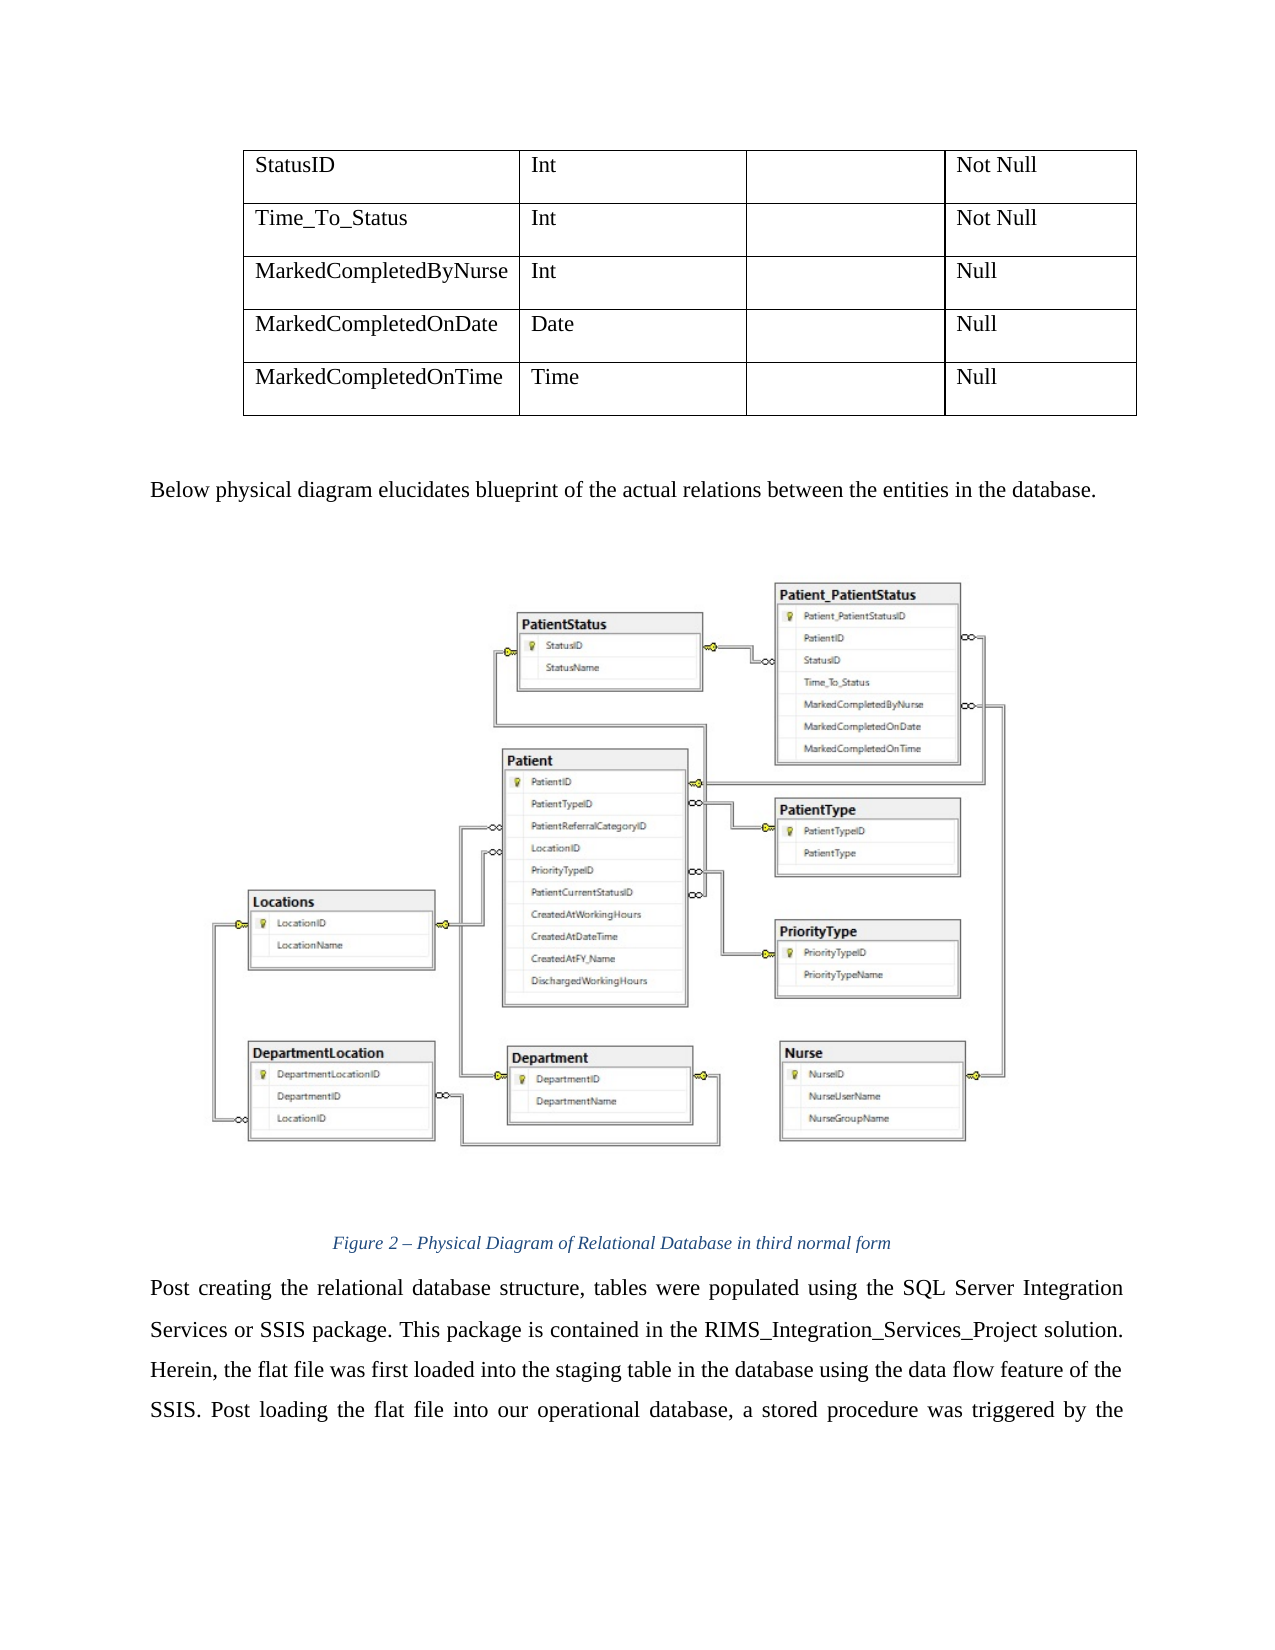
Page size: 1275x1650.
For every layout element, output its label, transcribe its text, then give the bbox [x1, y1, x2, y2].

table_cell Not Null [946, 151, 1136, 203]
table_cell MarkedCompletedOnTime [244, 363, 519, 415]
table_cell [747, 204, 944, 256]
table_cell Null [946, 363, 1136, 415]
table_cell Date [520, 310, 746, 362]
table_cell Int [520, 151, 746, 203]
table_cell [747, 151, 944, 203]
table_cell StatusID [244, 151, 519, 203]
table_cell Null [946, 310, 1136, 362]
text Below physical diagram elucidates blueprint of the actual relations between the entities in the database. [150, 476, 1125, 503]
table_cell [747, 257, 944, 309]
picture [184, 536, 1073, 1198]
table_cell Int [520, 257, 746, 309]
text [150, 1274, 1125, 1422]
table_cell [747, 310, 944, 362]
table_cell Not Null [946, 204, 1136, 256]
table_cell Null [946, 257, 1136, 309]
table_cell Int [520, 204, 746, 256]
table_cell MarkedCompletedByNurse [244, 257, 519, 309]
table_cell [747, 363, 944, 415]
table_cell Time_To_Status [244, 204, 519, 256]
table_cell MarkedCompletedOnDate [244, 310, 519, 362]
table_cell Time [520, 363, 746, 415]
text Figure 2 – Physical Diagram of Relational Database in third normal form [150, 1232, 1125, 1253]
